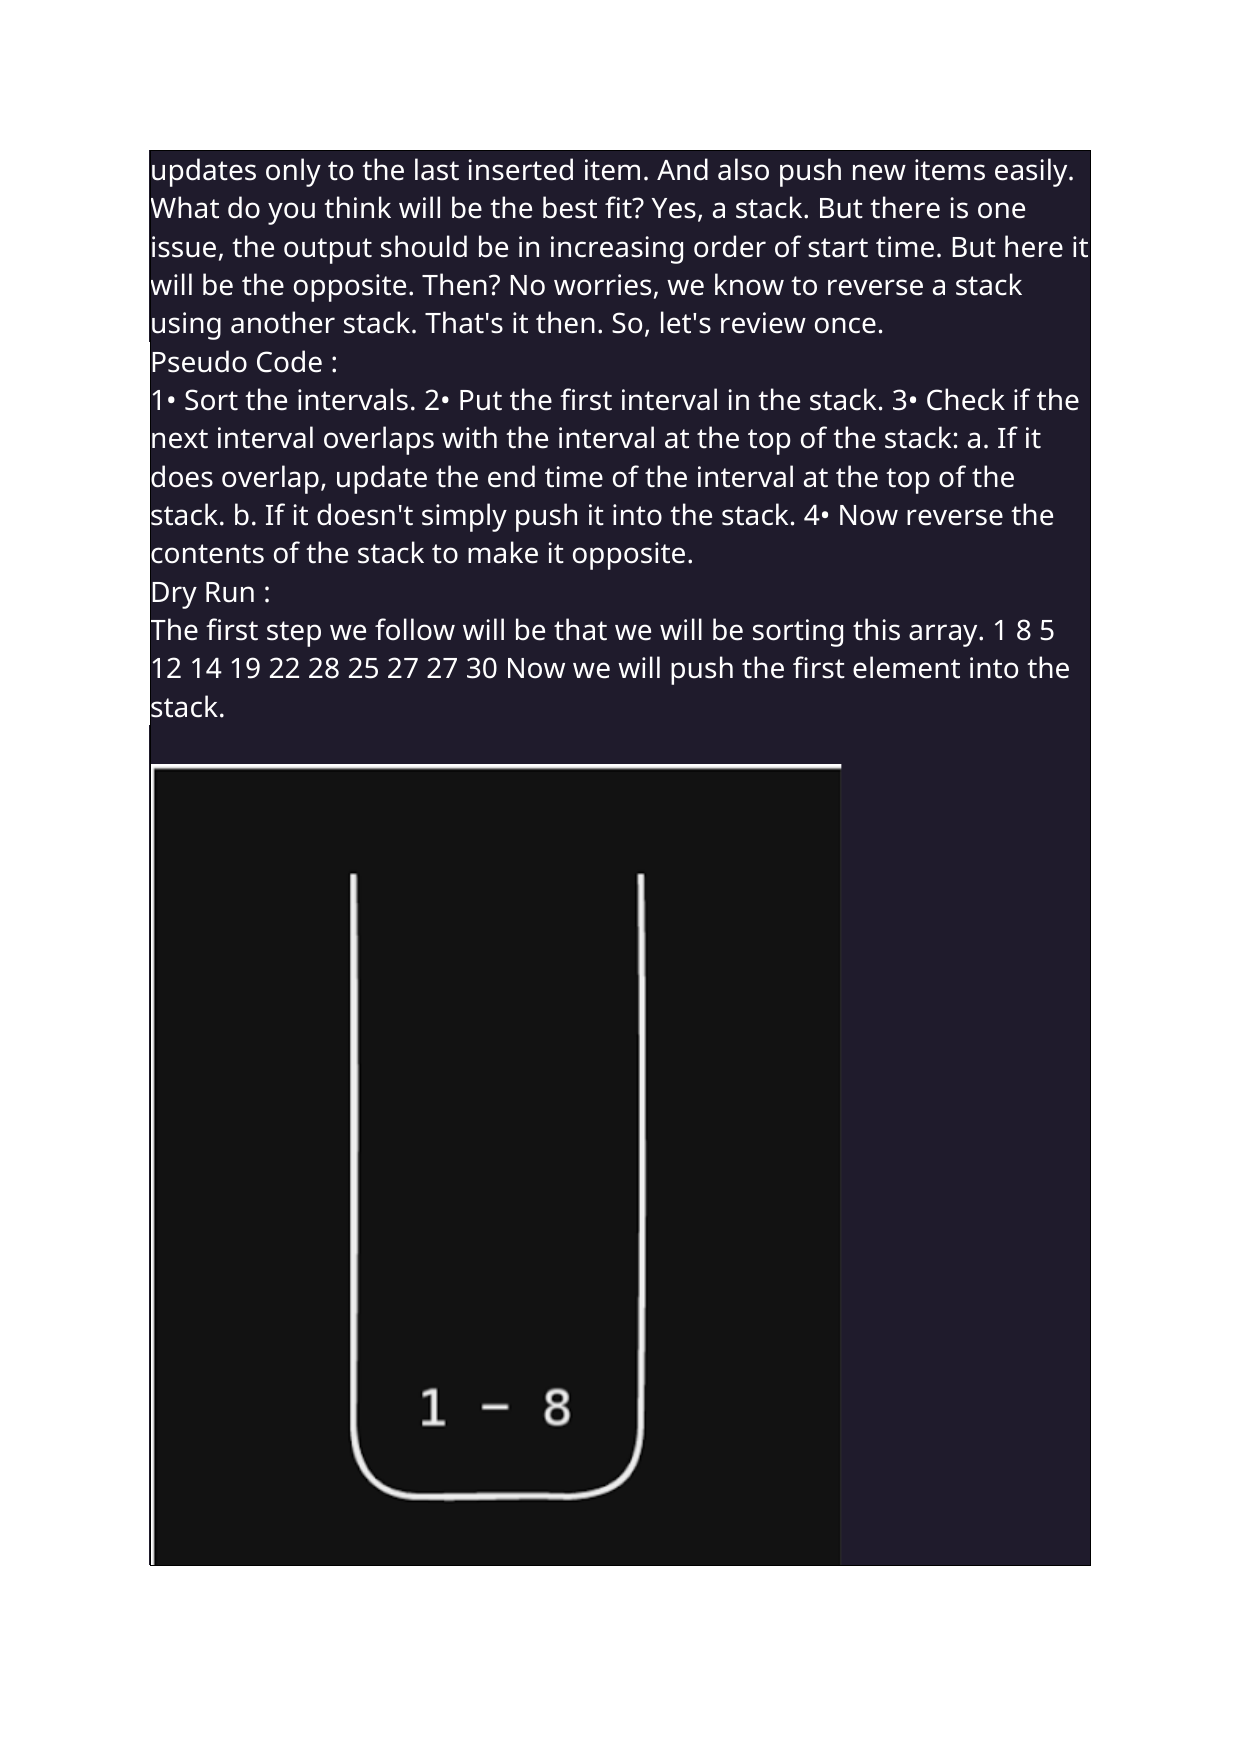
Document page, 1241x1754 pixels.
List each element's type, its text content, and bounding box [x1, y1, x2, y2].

text The first step we follow will be that we will be sorting this array. 1 8 5 12 14 19 22 28 25 27 27 30 Now we will push the first element into the stack. [151, 611, 1090, 726]
text 1• Sort the intervals. 2• Put the first interval in the stack. 3• Check if the next interval overlaps with the interval at the top of the stack: a. If it does overlap, update the end time of the interval at the top of the stack. b. If it doesn't simply push it into the stack. 4• Now reverse the contents of the stack to make it opposite. [151, 381, 1090, 572]
picture [151, 764, 842, 1565]
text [151, 151, 1090, 342]
text Pseudo Code : [151, 342, 1090, 381]
text Dry Run : [151, 572, 1090, 611]
